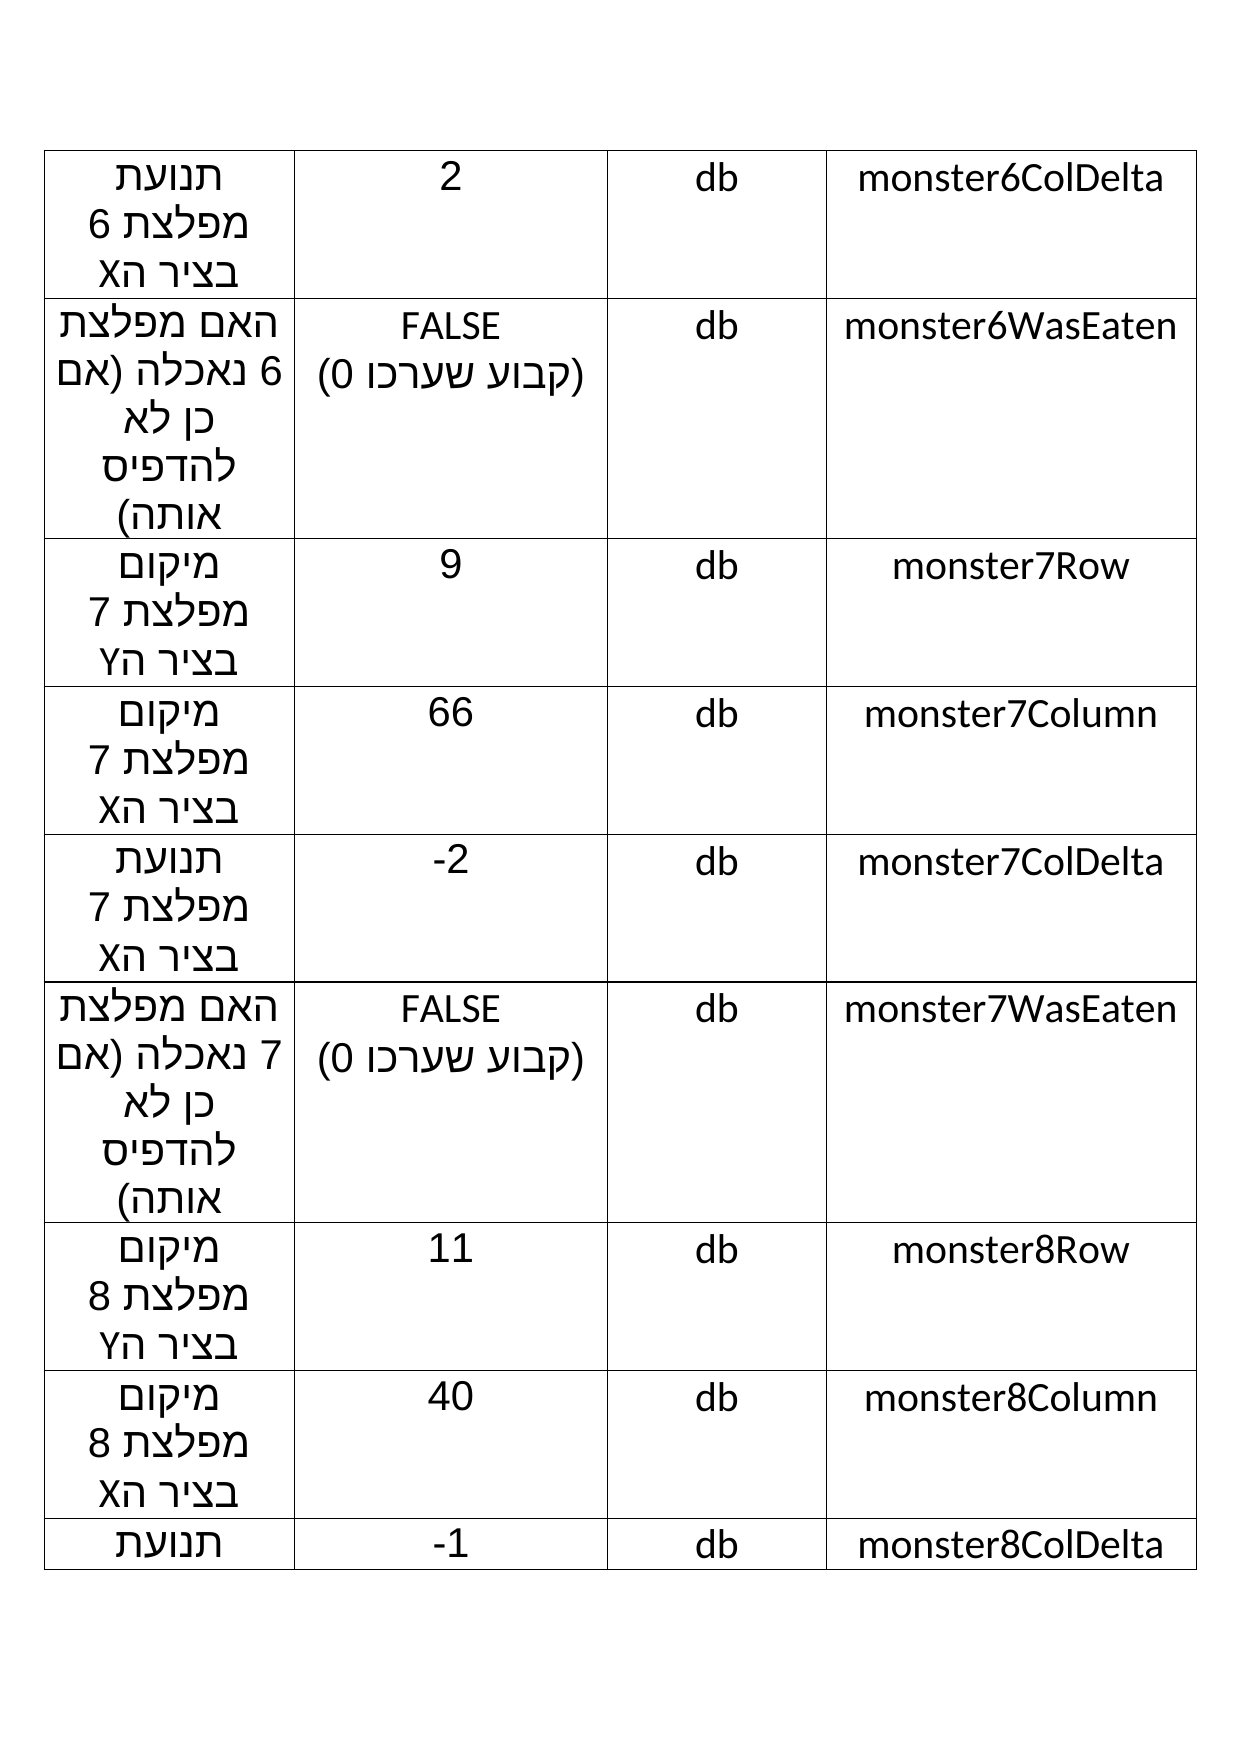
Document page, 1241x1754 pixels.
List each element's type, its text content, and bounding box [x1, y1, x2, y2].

table_cell monster8Column [827, 1371, 1196, 1517]
table_cell db [608, 835, 826, 981]
table_cell תנועת מפלצת 6 בציר הX [45, 151, 294, 298]
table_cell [45, 1519, 294, 1569]
table_cell monster6ColDelta [827, 151, 1196, 298]
table_cell תנועת מפלצת 7 בציר הX [45, 835, 294, 981]
table_cell 40 [295, 1371, 607, 1517]
table_cell monster7WasEaten [827, 983, 1196, 1222]
table_cell monster8ColDelta [827, 1519, 1196, 1569]
table_cell db [608, 983, 826, 1222]
table_cell db [608, 151, 826, 298]
table_cell מיקום מפלצת 8 בציר הX [45, 1371, 294, 1517]
table_cell monster7Row [827, 539, 1196, 686]
table_cell האם מפלצת 6 נאכלה (אם כן לא להדפיס אותה) [45, 299, 294, 538]
table_cell 1- [295, 1519, 607, 1569]
table_cell 2- [295, 835, 607, 981]
table_cell db [608, 687, 826, 834]
table_cell monster8Row [827, 1223, 1196, 1370]
table_cell FALSE (קבוע שערכו 0) [295, 299, 607, 538]
table_cell מיקום מפלצת 8 בציר הY [45, 1223, 294, 1370]
table_cell monster7Column [827, 687, 1196, 834]
table_cell 2 [295, 151, 607, 298]
table_cell db [608, 1223, 826, 1370]
table_cell 11 [295, 1223, 607, 1370]
table_cell האם מפלצת 7 נאכלה (אם כן לא להדפיס אותה) [45, 983, 294, 1222]
table_cell monster6WasEaten [827, 299, 1196, 538]
table_cell FALSE (קבוע שערכו 0) [295, 983, 607, 1222]
table_cell db [608, 1519, 826, 1569]
table_cell 9 [295, 539, 607, 686]
table_cell db [608, 299, 826, 538]
table_cell db [608, 1371, 826, 1517]
table_cell מיקום מפלצת 7 בציר הX [45, 687, 294, 834]
table_cell monster7ColDelta [827, 835, 1196, 981]
table_cell 66 [295, 687, 607, 834]
table_cell db [608, 539, 826, 686]
table_cell מיקום מפלצת 7 בציר הY [45, 539, 294, 686]
